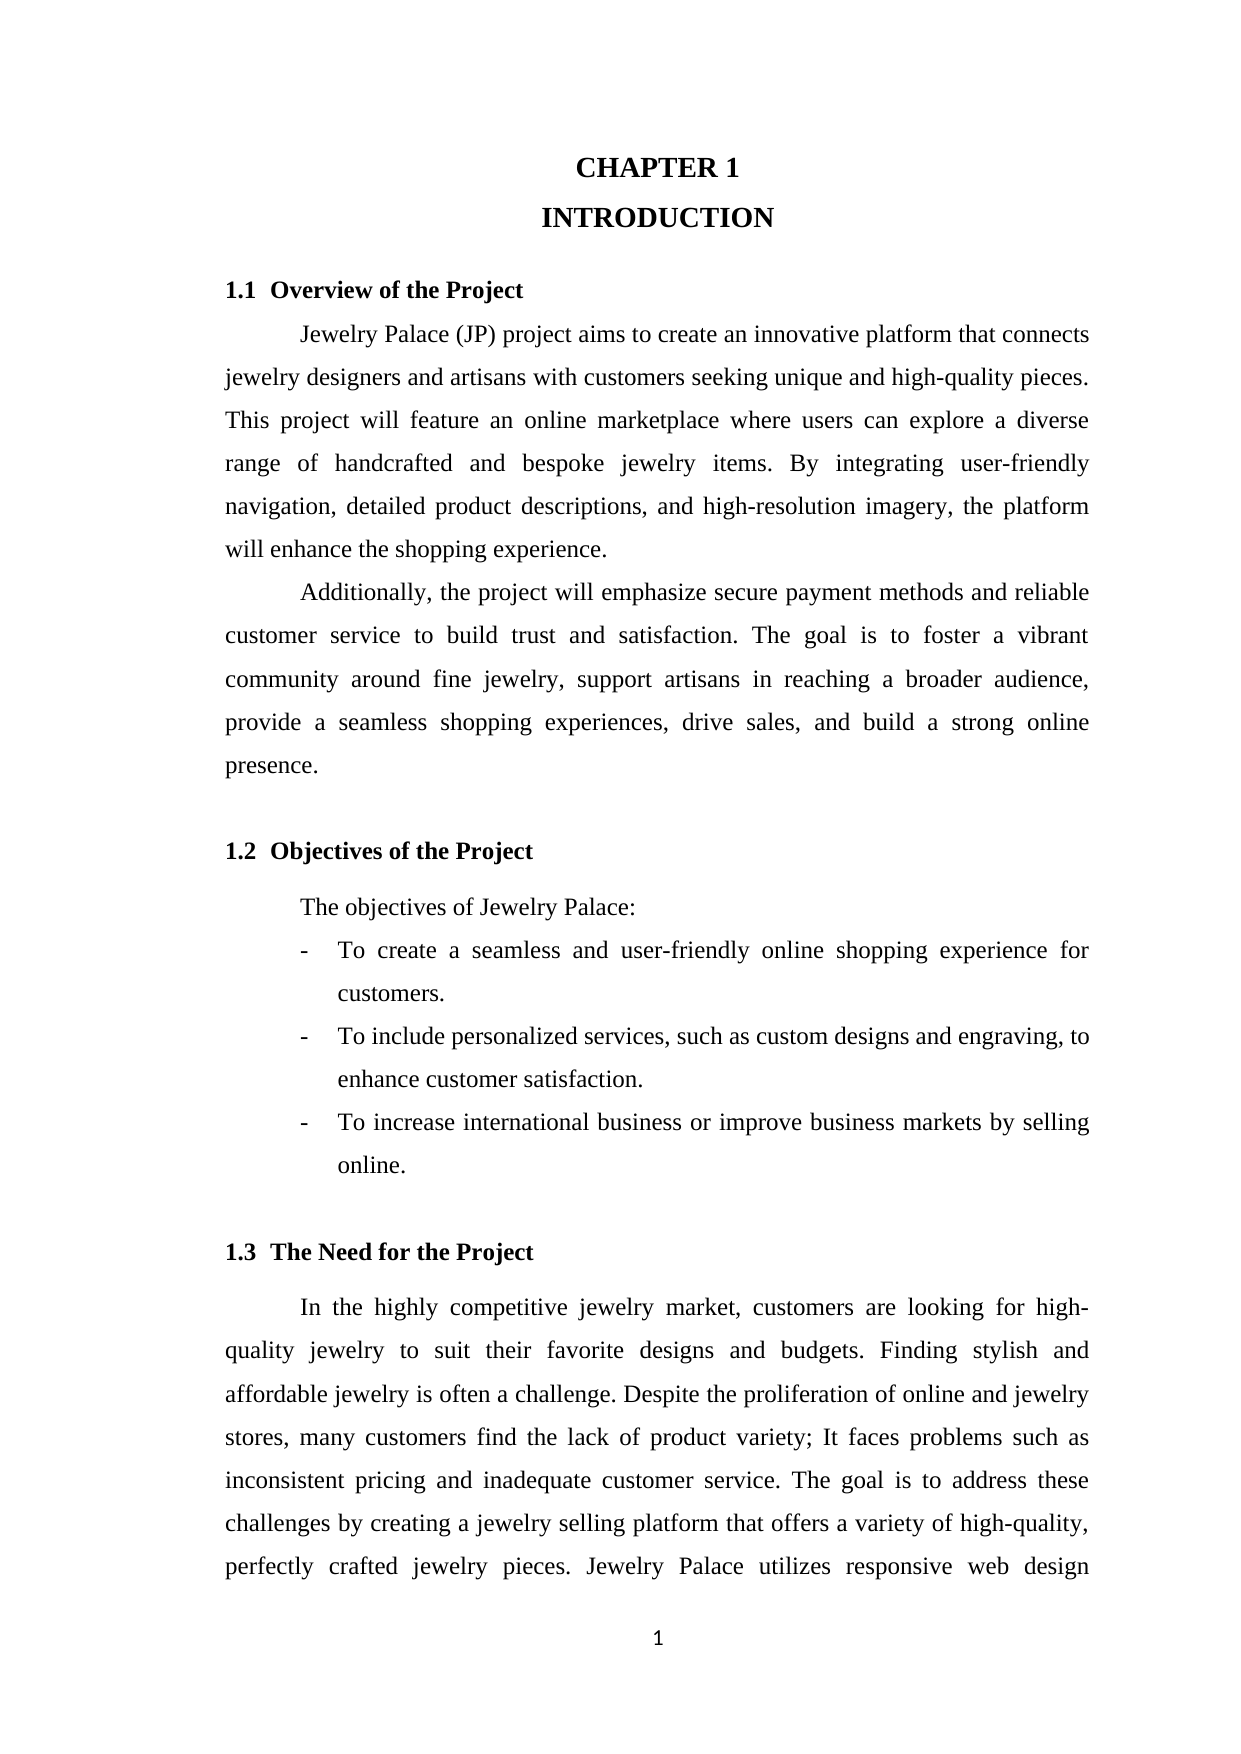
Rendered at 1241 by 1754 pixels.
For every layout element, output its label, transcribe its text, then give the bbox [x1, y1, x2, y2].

text INTRODUCTION [225, 200, 1090, 234]
list Additionally, the project will emphasize secure payment methods and reliable customer service to build trust and satisfaction. The goal is to foster a vibrant community around fine jewelry, support artisans in reaching a broader audience, provide a seamless shopping experiences, drive sales, and build a strong online presence. [225, 577, 1090, 779]
text CHAPTER 1 [225, 150, 1090, 183]
list The Need for the Project [225, 1237, 1090, 1266]
text The objectives of Jewelry Palace: [234, 892, 1090, 921]
list To include personalized services, such as custom designs and engraving, to enhance customer satisfaction. [300, 1021, 1090, 1093]
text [225, 1292, 1090, 1580]
list To increase international business or improve business markets by selling online. [300, 1107, 1090, 1179]
list Objectives of the Project [225, 836, 1090, 865]
list Overview of the Project [225, 276, 1090, 304]
list To create a seamless and user-friendly online shopping experience for customers. [300, 935, 1090, 1007]
list Jewelry Palace (JP) project aims to create an innovative platform that connects jewelry designers and artisans with customers seeking unique and high-quality pieces. This project will feature an online marketplace where users can explore a diverse range of handcrafted and bespoke jewelry items. By integrating user-friendly navigation, detailed product descriptions, and high-resolution imagery, the platform will enhance the shopping experience. [225, 319, 1090, 563]
